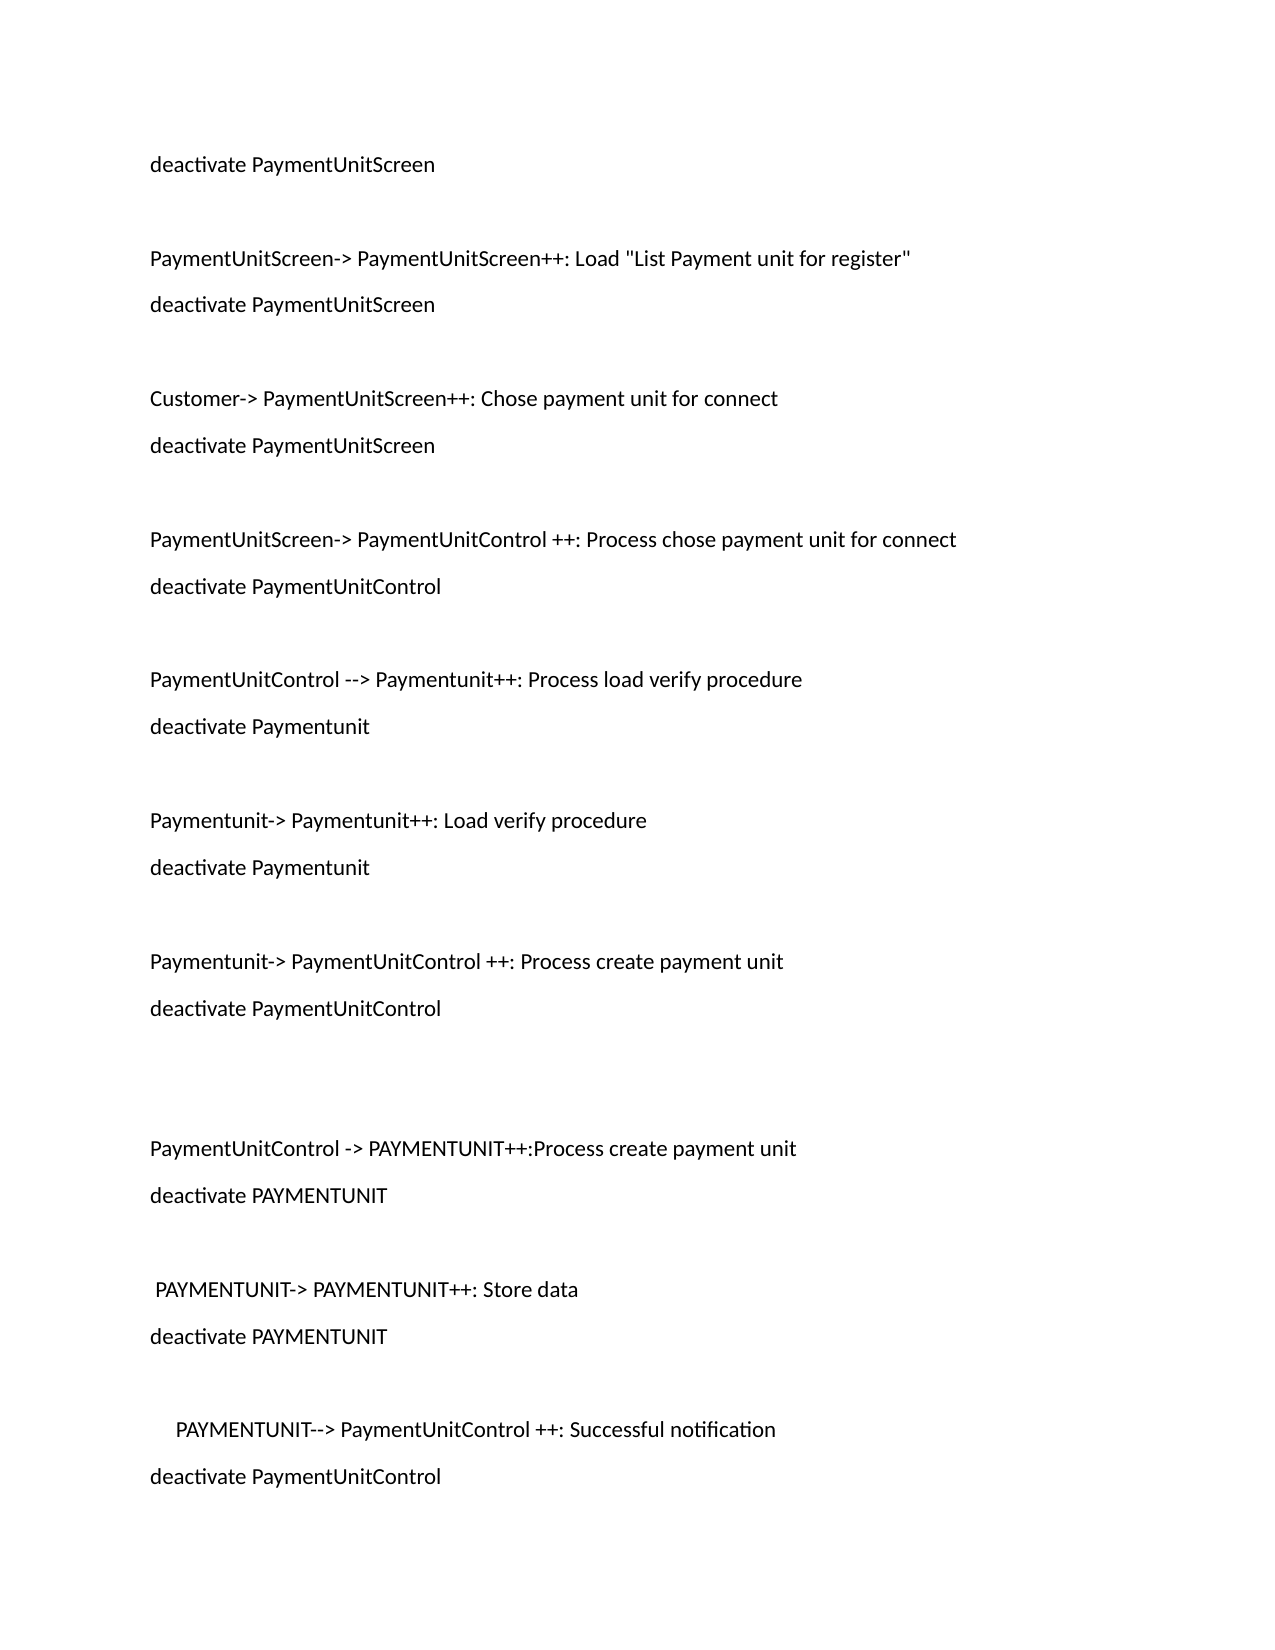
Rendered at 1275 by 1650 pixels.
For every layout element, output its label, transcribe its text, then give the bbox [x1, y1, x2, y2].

text PaymentUnitScreen-> PaymentUnitScreen++: Load "List Payment unit for register" [150, 244, 1125, 272]
text deactivate PaymentUnitScreen [150, 291, 1125, 319]
text deactivate PaymentUnitControl [150, 994, 1125, 1022]
text PAYMENTUNIT-> PAYMENTUNIT++: Store data [150, 1275, 1125, 1303]
text deactivate PaymentUnitControl [150, 572, 1125, 600]
text Paymentunit-> PaymentUnitControl ++: Process create payment unit [150, 947, 1125, 975]
text Paymentunit-> Paymentunit++: Load verify procedure [150, 806, 1125, 834]
text PaymentUnitScreen-> PaymentUnitControl ++: Process chose payment unit for connect [150, 525, 1125, 553]
text deactivate PAYMENTUNIT [150, 1181, 1125, 1209]
text deactivate PAYMENTUNIT [150, 1322, 1125, 1350]
text deactivate PaymentUnitScreen [150, 431, 1125, 459]
text deactivate Paymentunit [150, 853, 1125, 881]
text PaymentUnitControl -> PAYMENTUNIT++:Process create payment unit [150, 1134, 1125, 1162]
text deactivate PaymentUnitControl [150, 1462, 1125, 1491]
text deactivate PaymentUnitScreen [150, 150, 1125, 178]
text PaymentUnitControl --> Paymentunit++: Process load verify procedure [150, 666, 1125, 694]
text PAYMENTUNIT--> PaymentUnitControl ++: Successful notification [150, 1416, 1125, 1444]
text deactivate Paymentunit [150, 712, 1125, 741]
text Customer-> PaymentUnitScreen++: Chose payment unit for connect [150, 384, 1125, 412]
